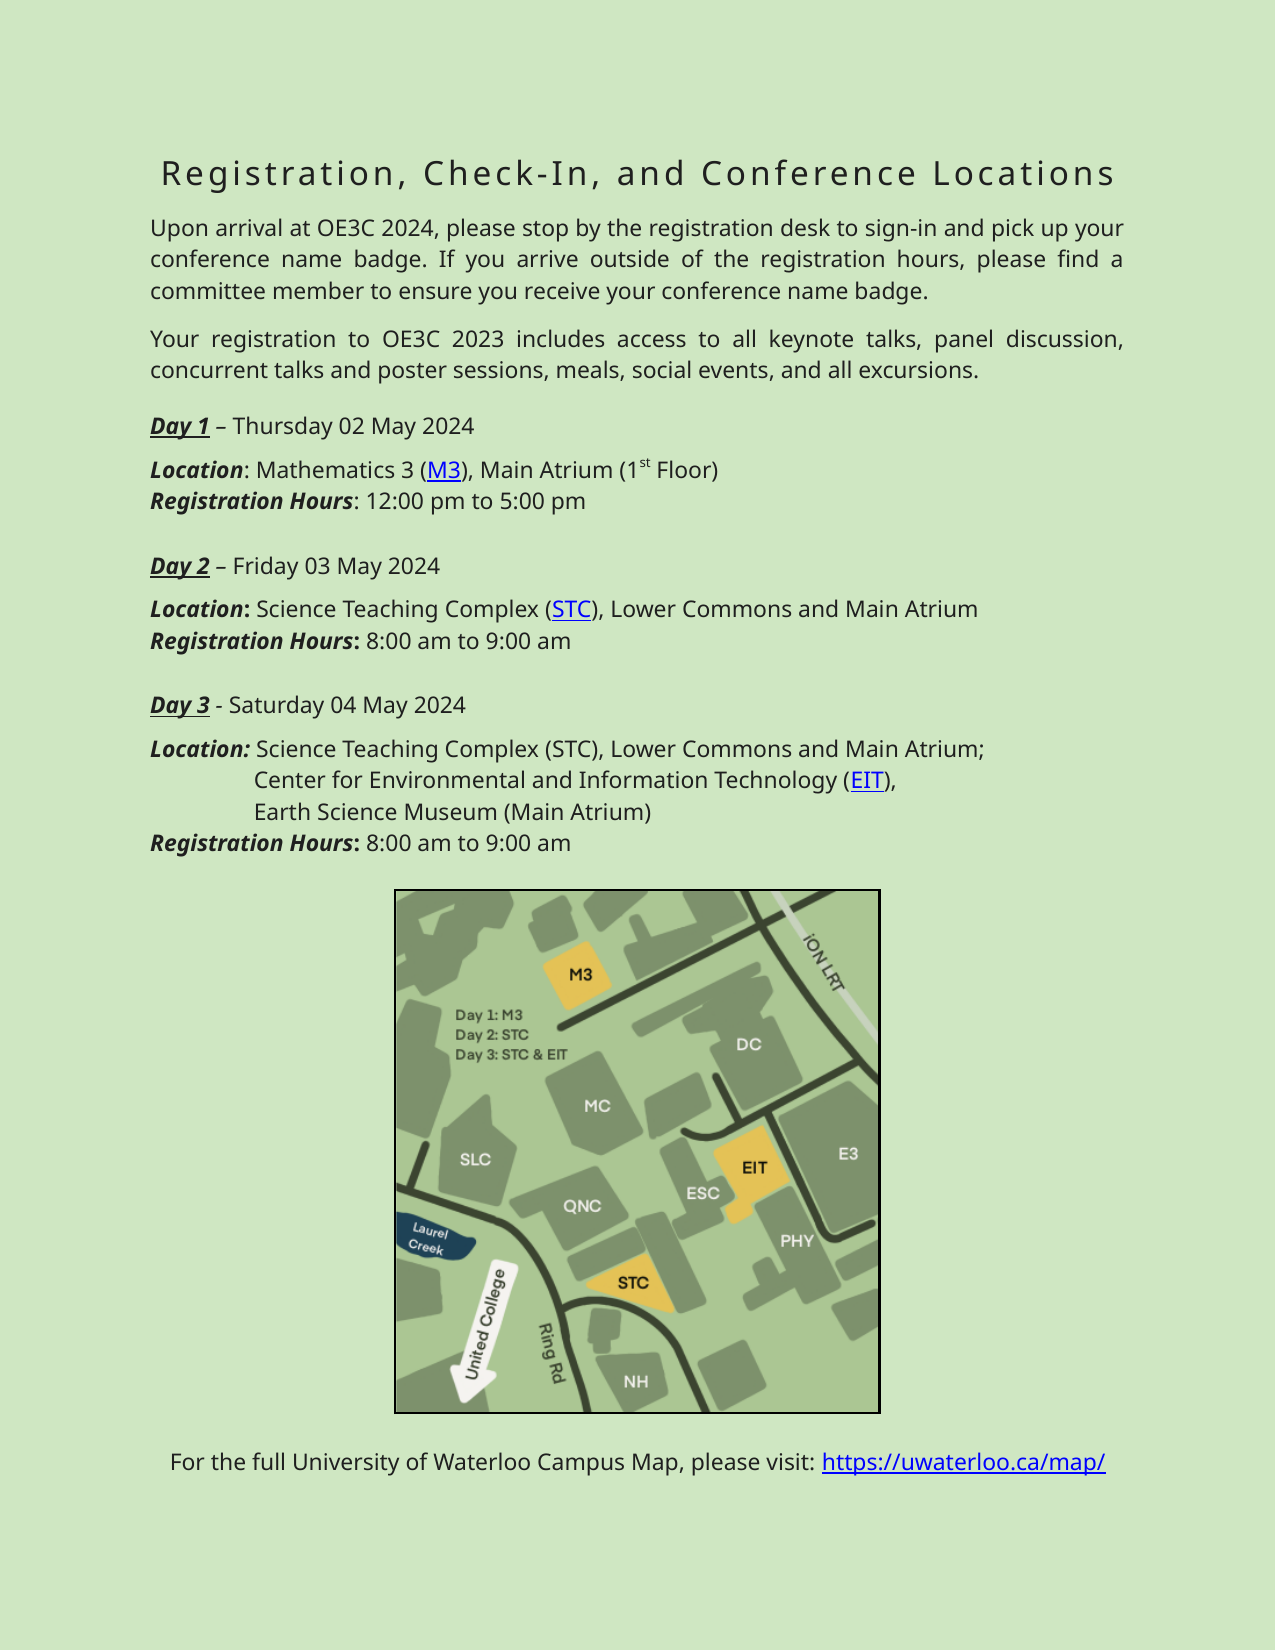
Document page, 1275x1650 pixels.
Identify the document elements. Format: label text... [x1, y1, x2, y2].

text Registration Hours: 12:00 pm to 5:00 pm [150, 485, 1125, 516]
text Center for Environmental and Information Technology (EIT), [253, 764, 1125, 795]
text Your registration to OE3C 2023 includes access to all keynote talks, panel discussion, concurrent talks and poster sessions, meals, social events, and all excursions. [150, 322, 1125, 385]
text Earth Science Museum (Main Atrium) [253, 795, 1125, 827]
text Day 2 – Friday 03 May 2024 [150, 549, 1125, 581]
text Location: Mathematics 3 (M3), Main Atrium (1st Floor) [150, 454, 1125, 485]
text Registration Hours: 8:00 am to 9:00 am [150, 624, 1125, 656]
text Day 3 - Saturday 04 May 2024 [150, 689, 1125, 720]
text Upon arrival at OE3C 2024, please stop by the registration desk to sign-in and pick up your conference name badge. If you arrive outside of the registration hours, please find a committee member to ensure you receive your conference name badge. [150, 212, 1125, 306]
text Day 1 – Thursday 02 May 2024 [150, 410, 1125, 441]
text For the full University of Waterloo Campus Map, please visit: https://uwaterloo.ca/map/ [150, 1445, 1125, 1477]
text Registration Hours: 8:00 am to 9:00 am [150, 827, 1125, 858]
picture [396, 891, 878, 1412]
text Location: Science Teaching Complex (STC), Lower Commons and Main Atrium; [150, 733, 1125, 764]
text Location: Science Teaching Complex (STC), Lower Commons and Main Atrium [150, 593, 1125, 624]
text Registration, Check-In, and Conference Locations [150, 150, 1125, 195]
